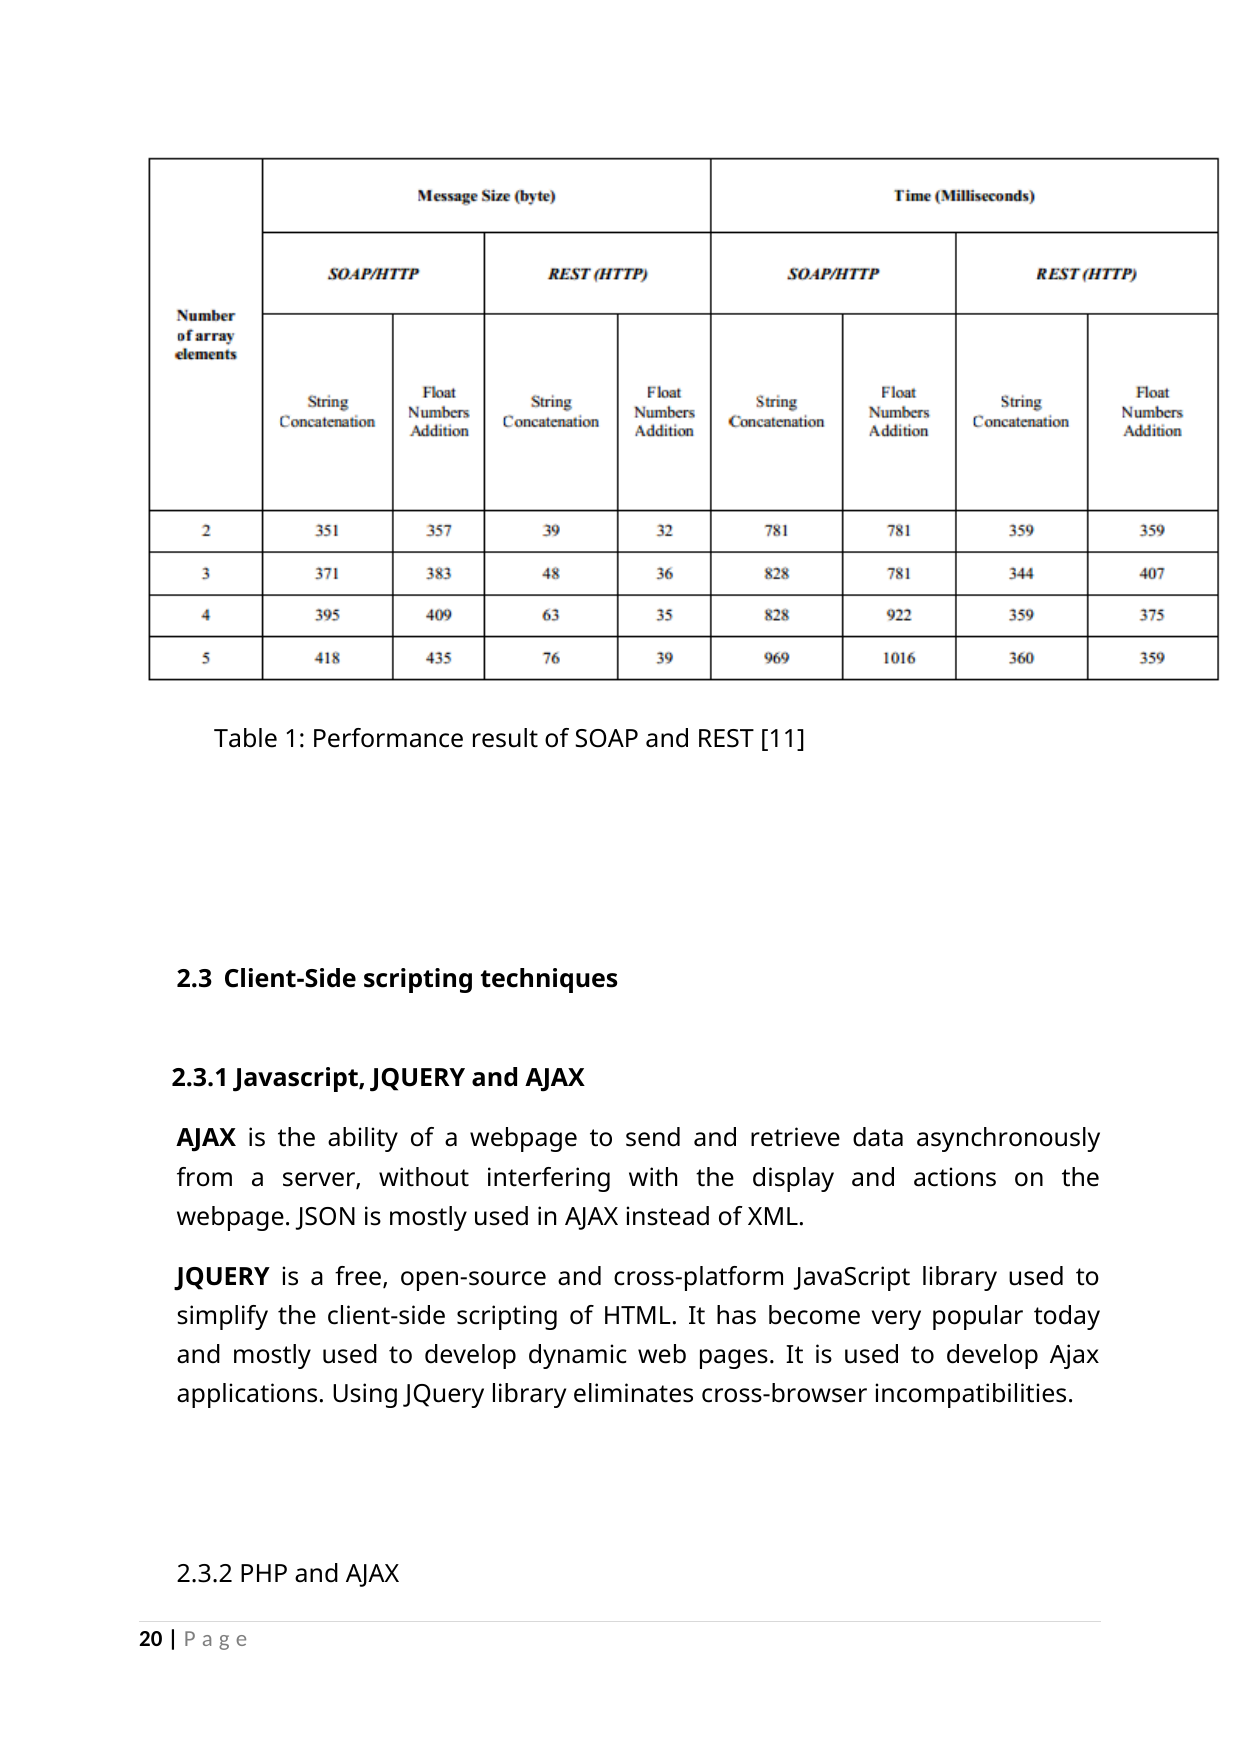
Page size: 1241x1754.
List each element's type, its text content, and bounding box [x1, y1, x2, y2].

text 2.3.2 PHP and AJAX [176, 1556, 1101, 1590]
text JQUERY is a free, open-source and cross-platform JavaScript library used to simplify the client-side scripting of HTML. It has become very popular today and mostly used to develop dynamic web pages. It is used to develop Ajax applications. Using JQuery library eliminates cross-browser incompatibilities. [176, 1258, 1101, 1410]
text AJAX is the ability of a webpage to send and retrieve data asynchronously from a server, without interfering with the display and actions on the webpage. JSON is mostly used in AJAX instead of XML. [176, 1120, 1101, 1232]
text 2.3.1 Javascript, JQUERY and AJAX [139, 1060, 1101, 1094]
picture [138, 150, 1229, 696]
list Client-Side scripting techniques [176, 961, 1101, 995]
text Table 1: Performance result of SOAP and REST [11] [139, 721, 1101, 755]
